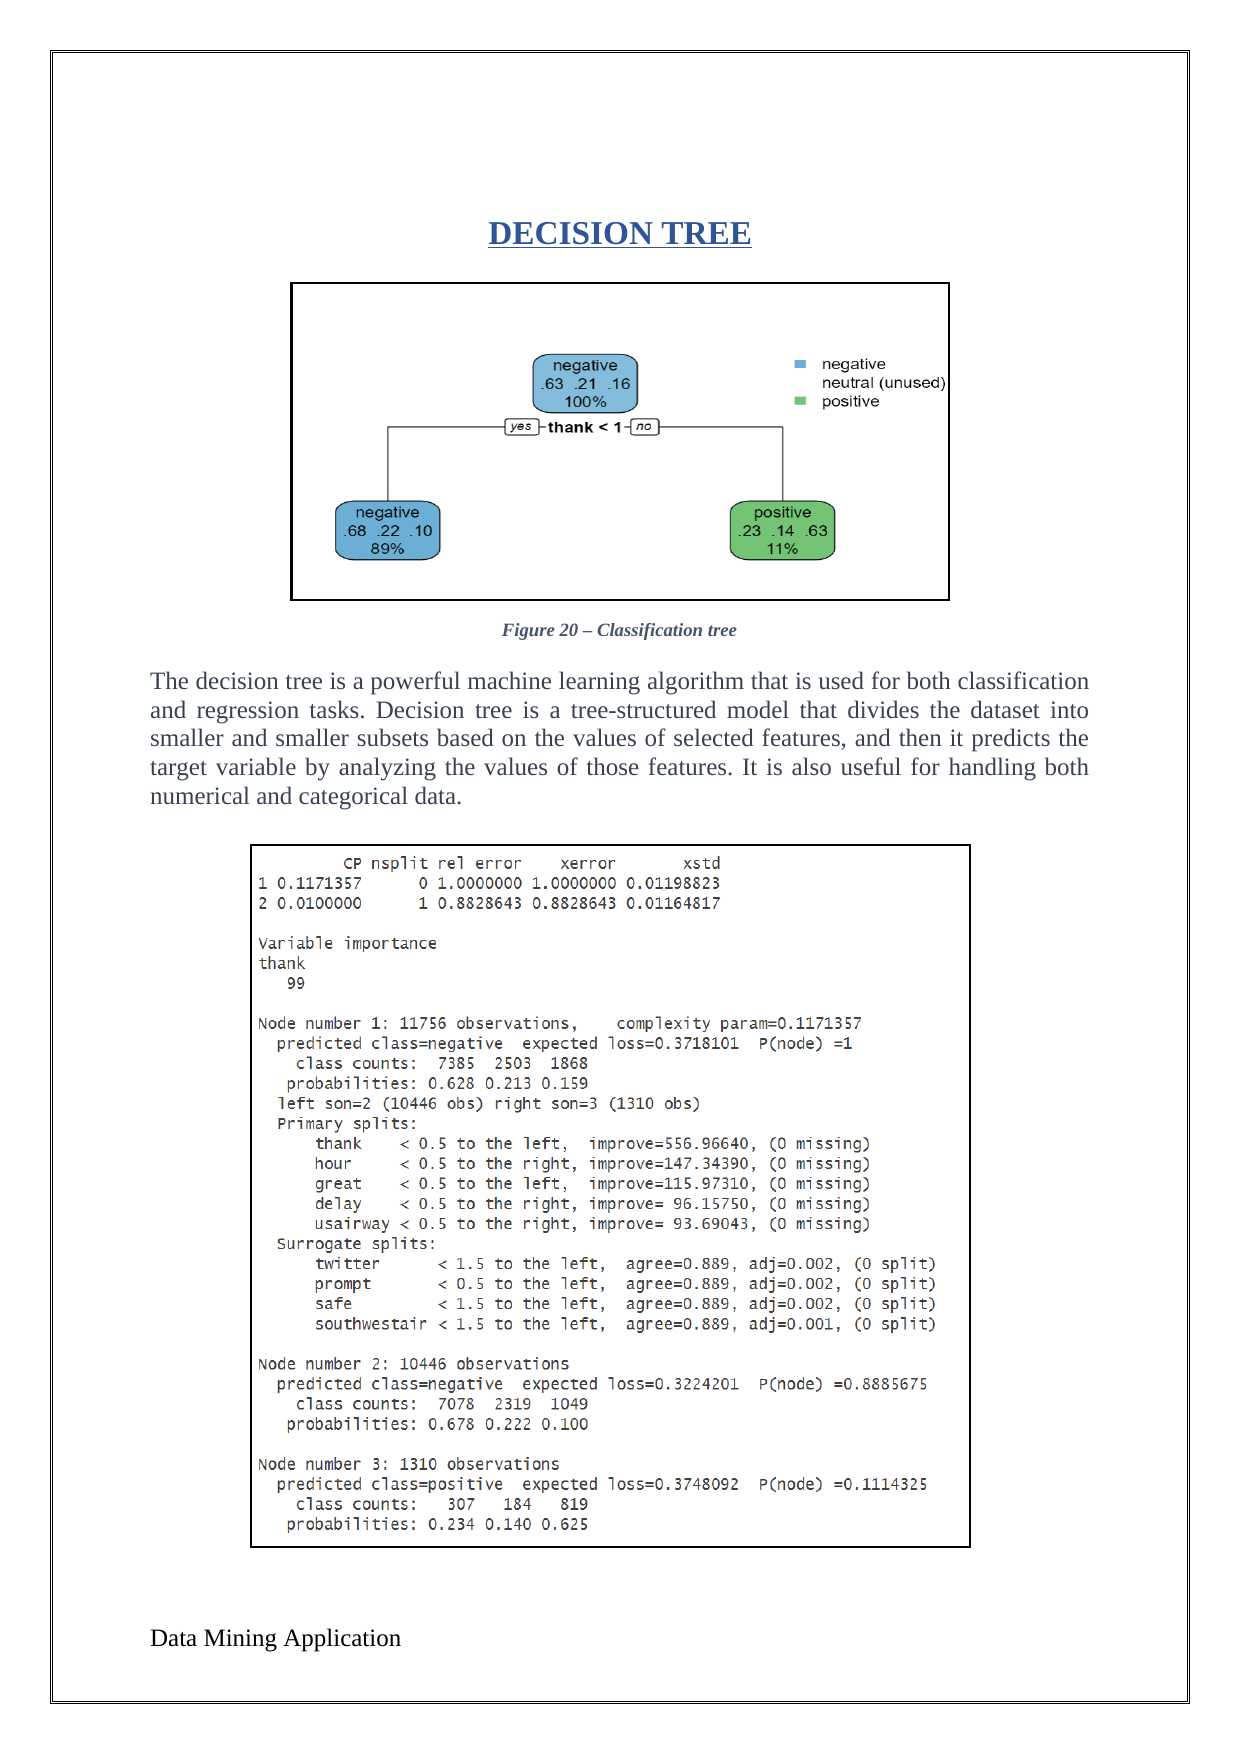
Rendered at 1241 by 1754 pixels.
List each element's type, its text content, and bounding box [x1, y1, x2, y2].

text DECISION TREE [150, 213, 1090, 252]
picture [252, 846, 969, 1546]
text The decision tree is a powerful machine learning algorithm that is used for both classification and regression tasks. Decision tree is a tree-structured model that divides the dataset into smaller and smaller subsets based on the values of selected features, and then it predicts the target variable by analyzing the values of those features. It is also useful for handling both numerical and categorical data. [150, 666, 1090, 810]
text Figure 20 – Classification tree [150, 619, 1090, 641]
picture [293, 284, 948, 599]
